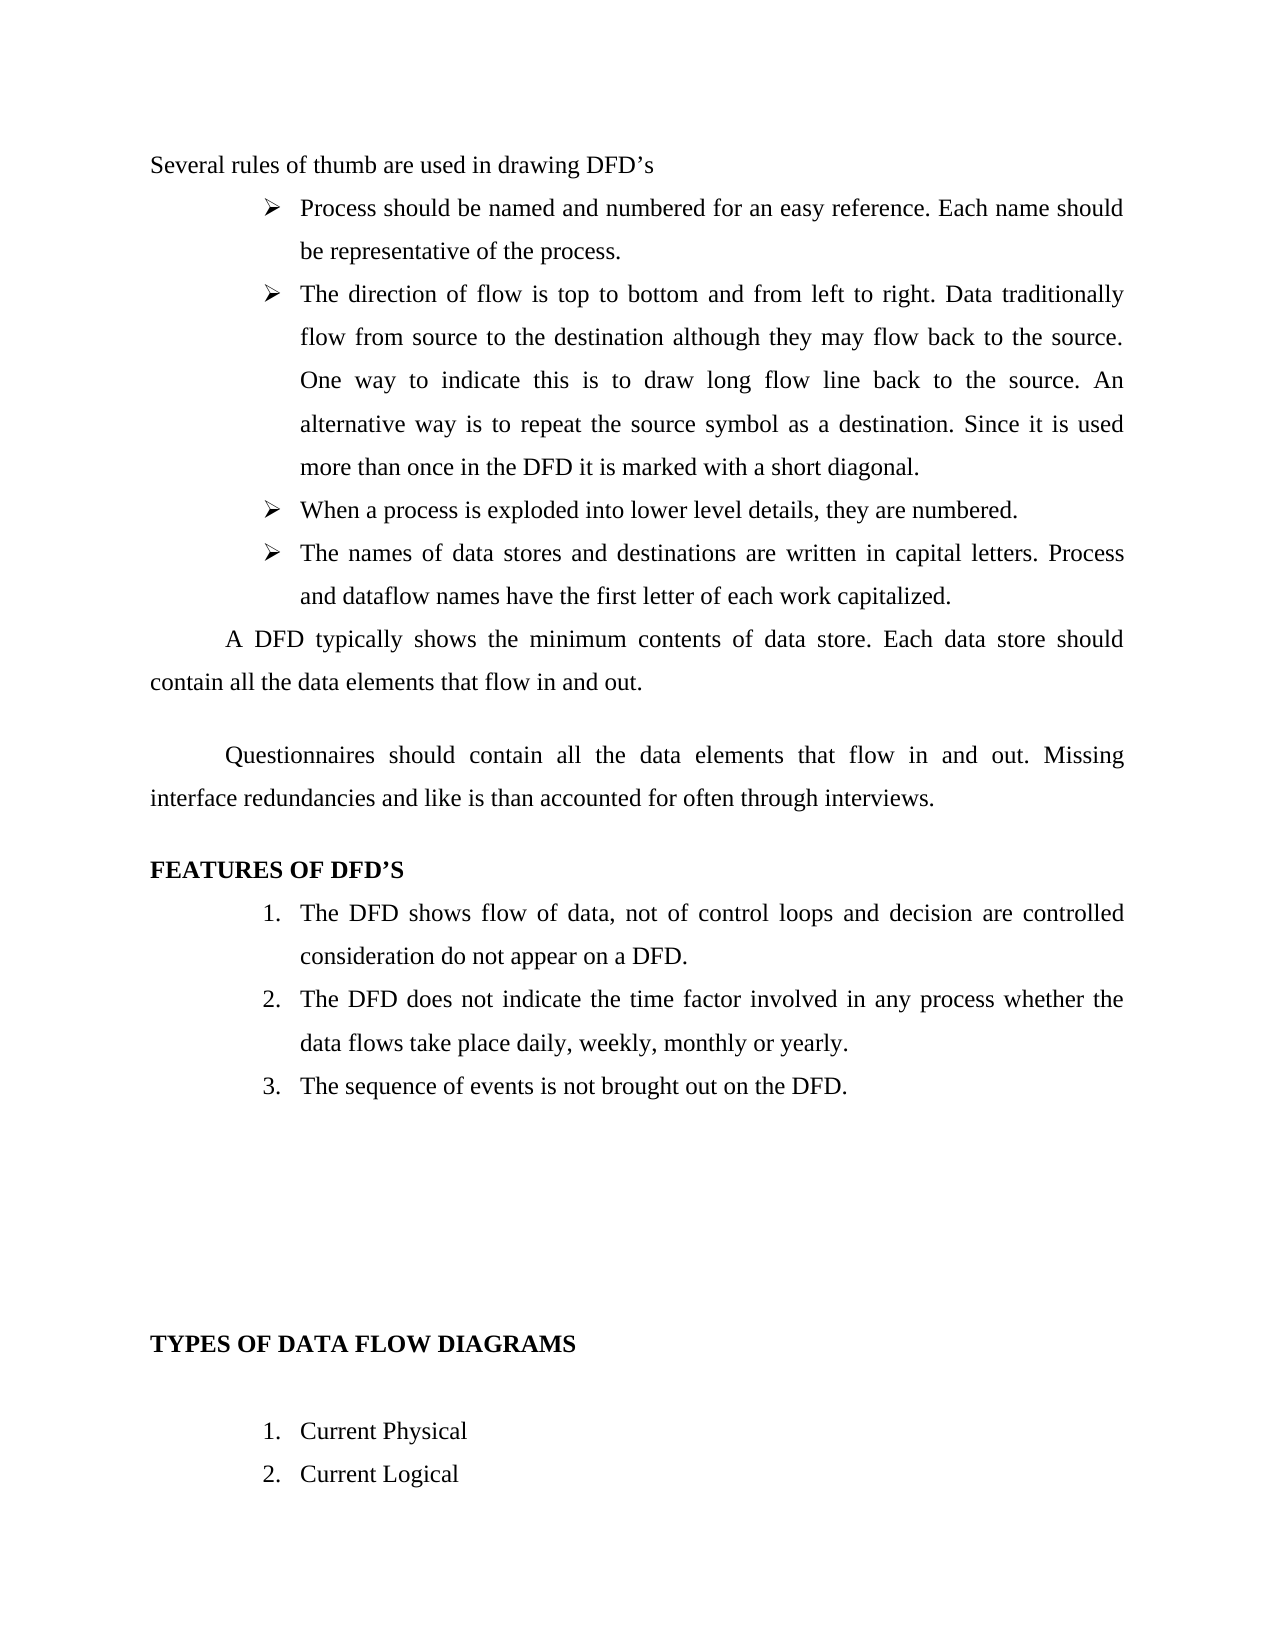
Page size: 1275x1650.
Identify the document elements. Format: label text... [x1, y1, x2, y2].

list The DFD shows flow of data, not of control loops and decision are controlled consideration do not appear on a DFD. [262, 898, 1125, 970]
list Process should be named and numbered for an easy reference. Each name should be representative of the process. [262, 193, 1125, 265]
text Types Of Data Flow Diagrams [150, 1329, 1125, 1358]
text Features of DFD’s [150, 855, 1125, 884]
list When a process is exploded into lower level details, they are numbered. [262, 495, 1125, 524]
list The DFD does not indicate the time factor involved in any process whether the data flows take place daily, weekly, monthly or yearly. [262, 984, 1125, 1056]
list The names of data stores and destinations are written in capital letters. Process and dataflow names have the first letter of each work capitalized. [262, 538, 1125, 610]
list The sequence of events is not brought out on the DFD. [262, 1071, 1125, 1099]
list Current Physical [262, 1416, 1125, 1444]
list Current Logical [262, 1459, 1125, 1488]
list The direction of flow is top to bottom and from left to right. Data traditionally flow from source to the destination although they may flow back to the source. One way to indicate this is to draw long flow line back to the source. An alternative way is to repeat the source symbol as a destination. Since it is used more than once in the DFD it is marked with a short diagonal. [262, 279, 1125, 481]
text Questionnaires should contain all the data elements that flow in and out. Missing interface redundancies and like is than accounted for often through interviews. [150, 740, 1125, 812]
text A DFD typically shows the minimum contents of data store. Each data store should contain all the data elements that flow in and out. [150, 624, 1125, 696]
text Several rules of thumb are used in drawing DFD’s [150, 150, 1125, 179]
